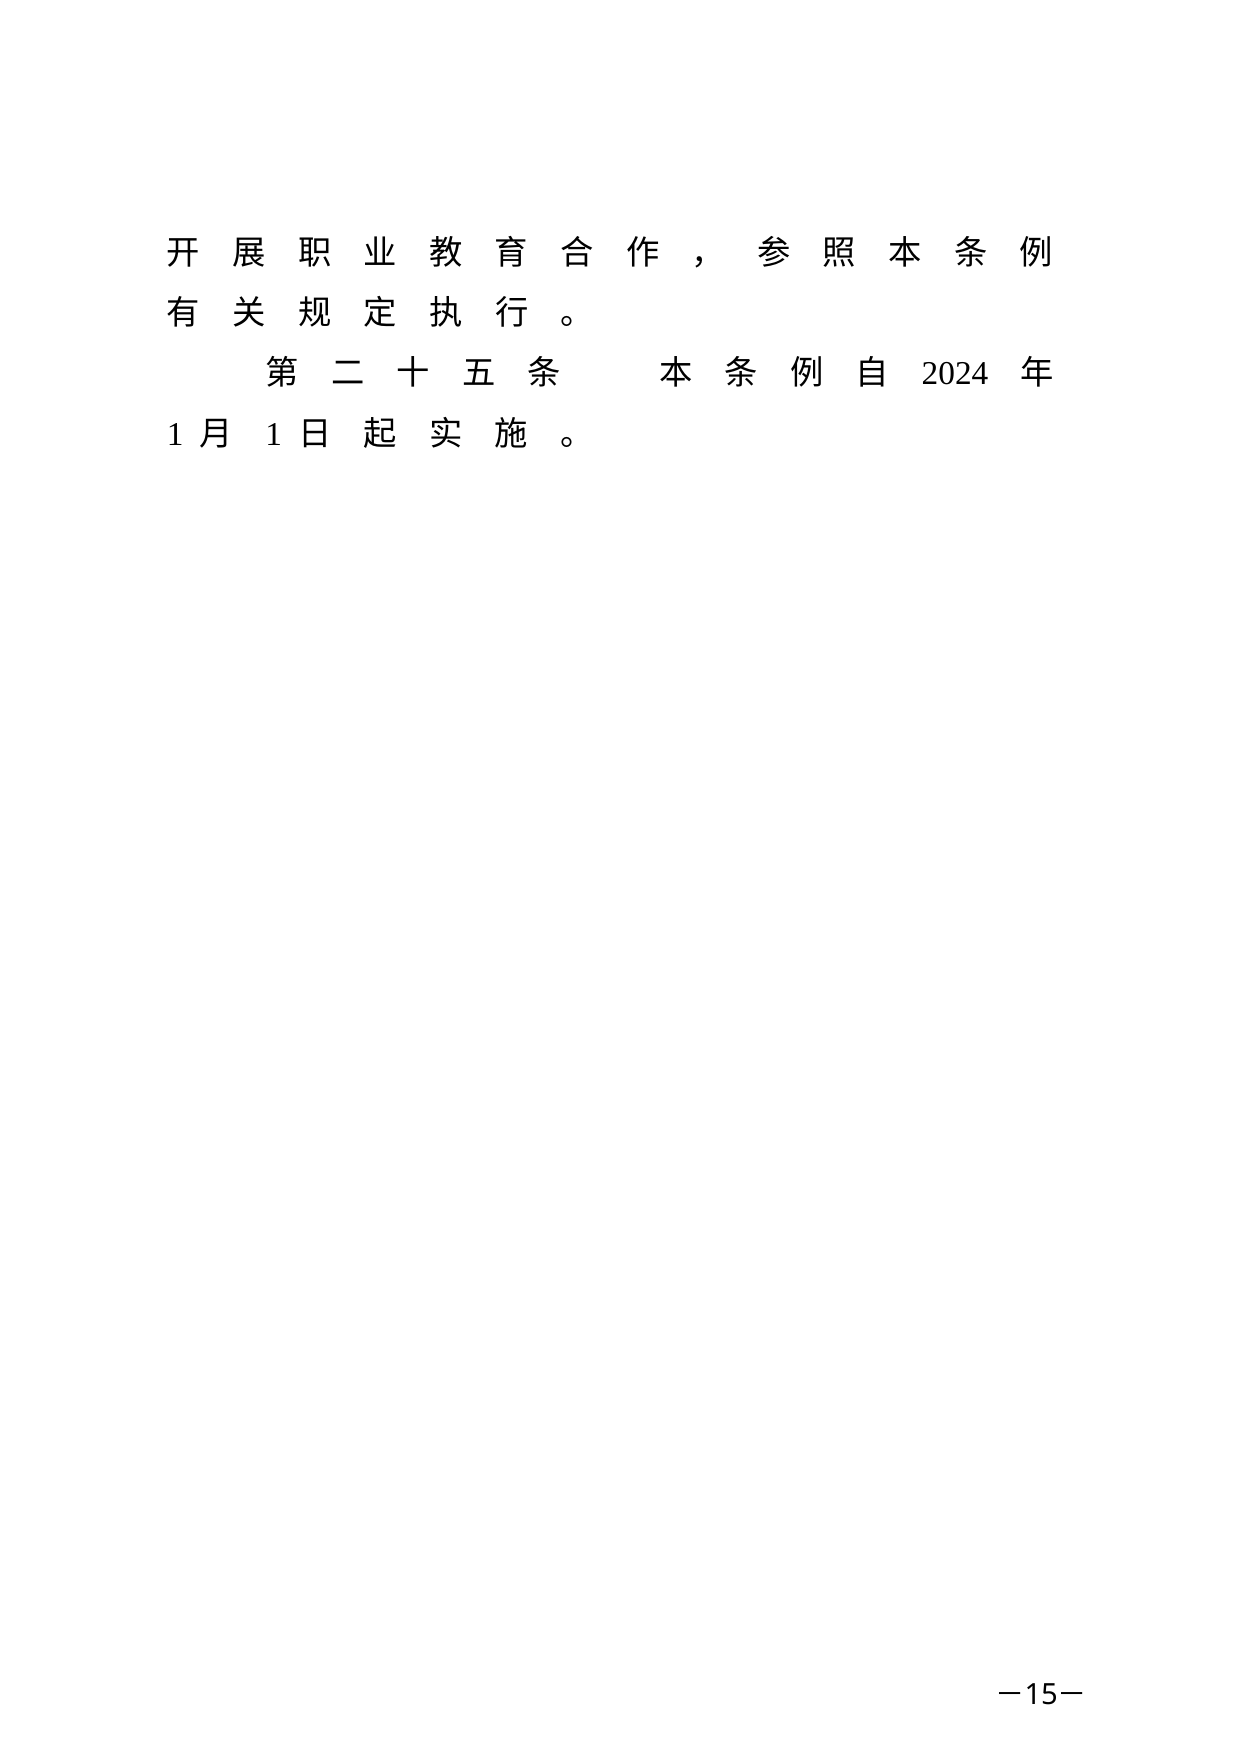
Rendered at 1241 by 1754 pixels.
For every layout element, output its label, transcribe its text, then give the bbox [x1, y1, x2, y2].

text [167, 219, 1085, 340]
text 第二十五条 本条例自2024年1月1日起实施。 [167, 340, 1085, 461]
